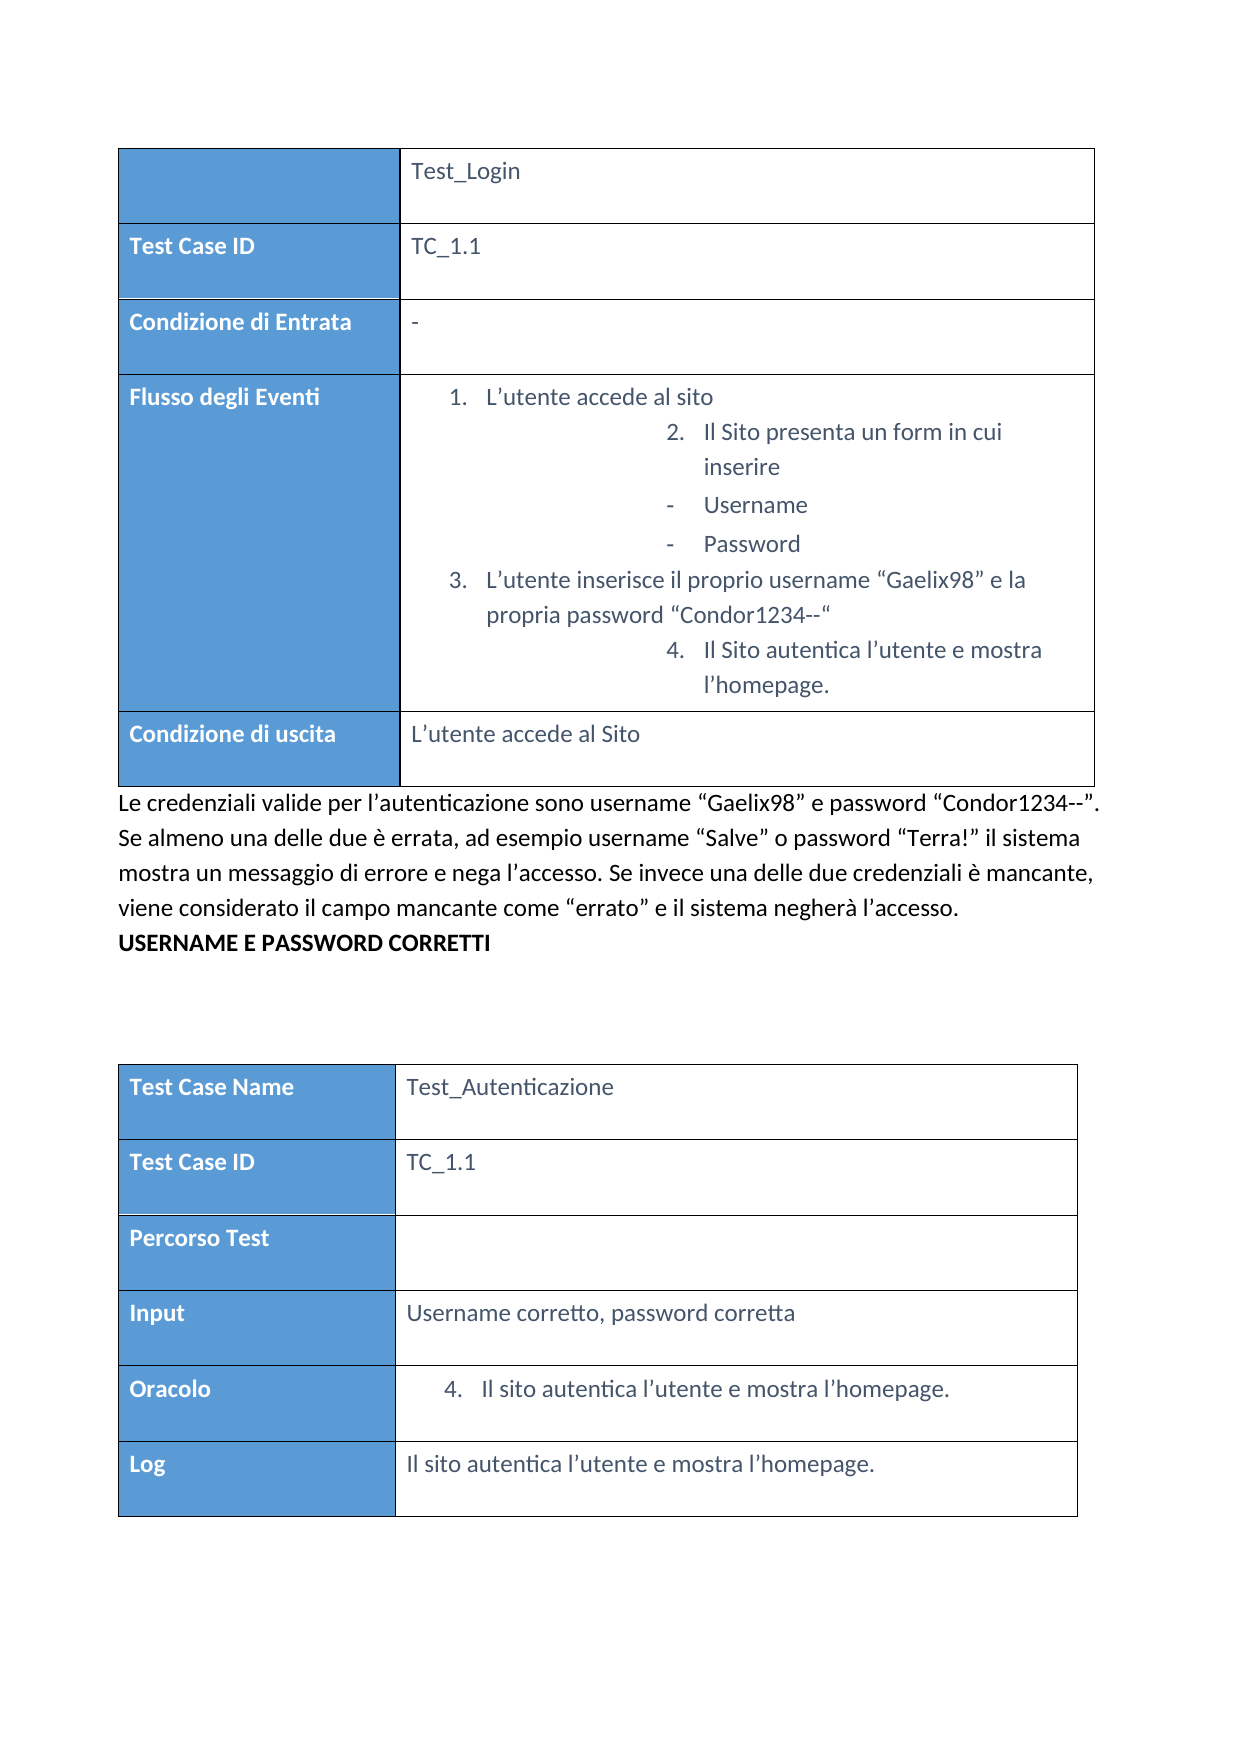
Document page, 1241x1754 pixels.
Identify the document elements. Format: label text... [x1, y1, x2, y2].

table_header Test Case Name [119, 1065, 395, 1139]
table_cell Log [119, 1442, 395, 1516]
table_header [119, 149, 399, 223]
table_cell L’utente accede al Sito [401, 712, 1094, 786]
table_header Test_Login [401, 149, 1094, 223]
table_cell Test Case ID [119, 1140, 395, 1214]
table_cell [396, 1216, 1077, 1290]
table_cell Input [119, 1291, 395, 1365]
table_cell Flusso degli Eventi [119, 375, 399, 711]
table_header Test_Autenticazione [396, 1065, 1077, 1139]
table_cell Condizione di uscita [119, 712, 399, 786]
table_cell Username corretto, password corretta [396, 1291, 1077, 1365]
table_cell Il sito autentica l’utente e mostra l’homepage. [396, 1366, 1077, 1441]
table_cell Il sito autentica l’utente e mostra l’homepage. [396, 1442, 1077, 1516]
text Le credenziali valide per l’autenticazione sono username “Gaelix98” e password “Condor1234--”. Se almeno una delle due è errata, ad esempio username “Salve” o password “Terra!” il sistema mostra un messaggio di errore e nega l’accesso. Se invece una delle due credenziali è mancante, viene considerato il campo mancante come “errato” e il sistema negherà l’accesso. USERNAME E PASSWORD CORRETTI [118, 787, 1122, 958]
table_cell L’utente accede al sito Il Sito presenta un form in cui inserire Username Password L’utente inserisce il proprio username “Gaelix98” e la propria password “Condor1234--“ Il Sito autentica l’utente e mostra l’homepage. [401, 375, 1094, 711]
table_cell - [401, 300, 1094, 374]
table_cell TC_1.1 [396, 1140, 1077, 1214]
table_cell Oracolo [119, 1366, 395, 1441]
table_cell Condizione di Entrata [119, 300, 399, 374]
table_cell Test Case ID [119, 224, 399, 298]
table_cell Percorso Test [119, 1216, 395, 1290]
table_cell TC_1.1 [401, 224, 1094, 298]
